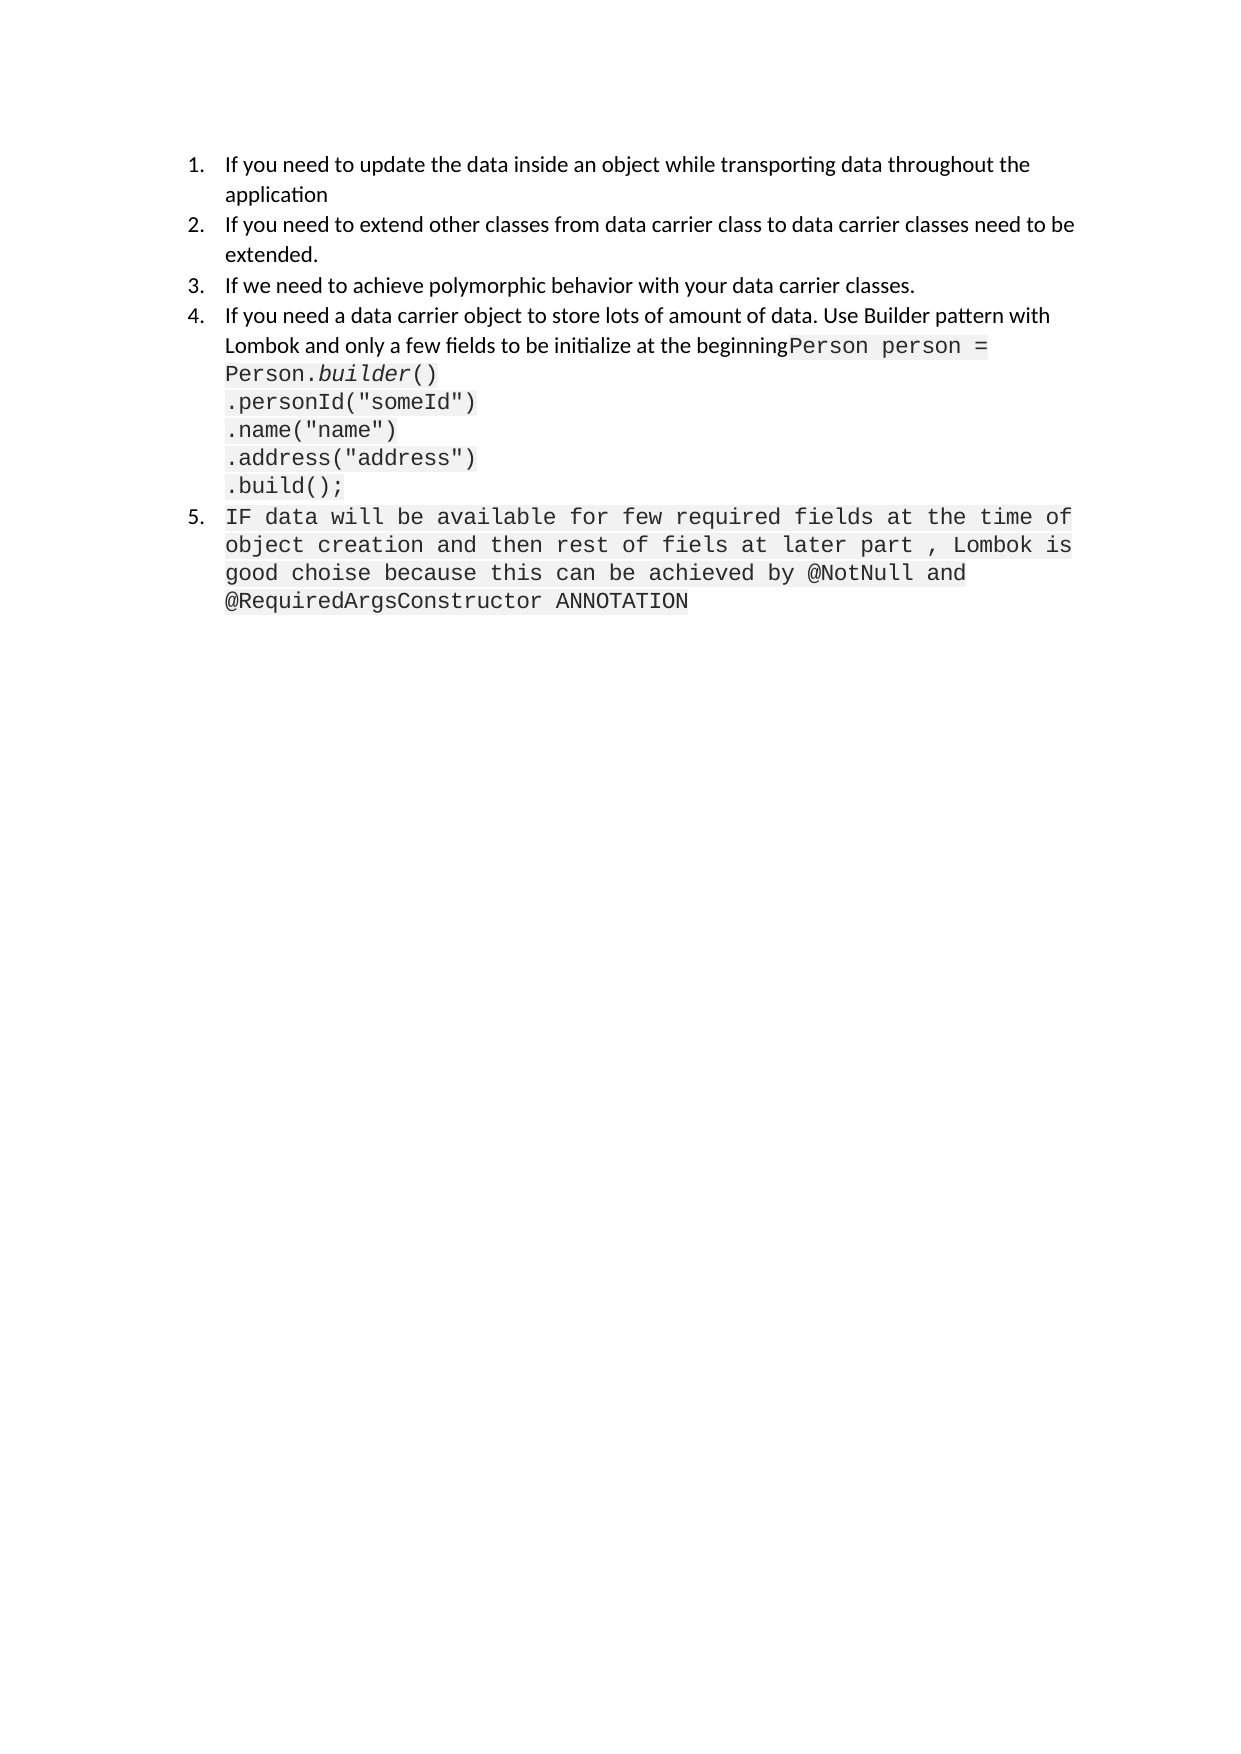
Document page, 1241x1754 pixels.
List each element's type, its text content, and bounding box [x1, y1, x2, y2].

list If we need to achieve polymorphic behavior with your data carrier classes. [187, 271, 1090, 299]
list If you need to update the data inside an object while transporting data throughout the application [187, 150, 1090, 208]
list If you need a data carrier object to store lots of amount of data. Use Builder pattern with Lombok and only a few fields to be initialize at the beginningPerson person = Person.builder() .personId("someId") .name("name") .address("address") .build(); [187, 301, 1090, 500]
list If you need to extend other classes from data carrier class to data carrier classes need to be extended. [187, 210, 1090, 269]
list IF data will be available for few required fields at the time of object creation and then rest of fiels at later part , Lombok is good choise because this can be achieved by @NotNull and @RequiredArgsConstructor ANNOTATION [187, 502, 1090, 615]
